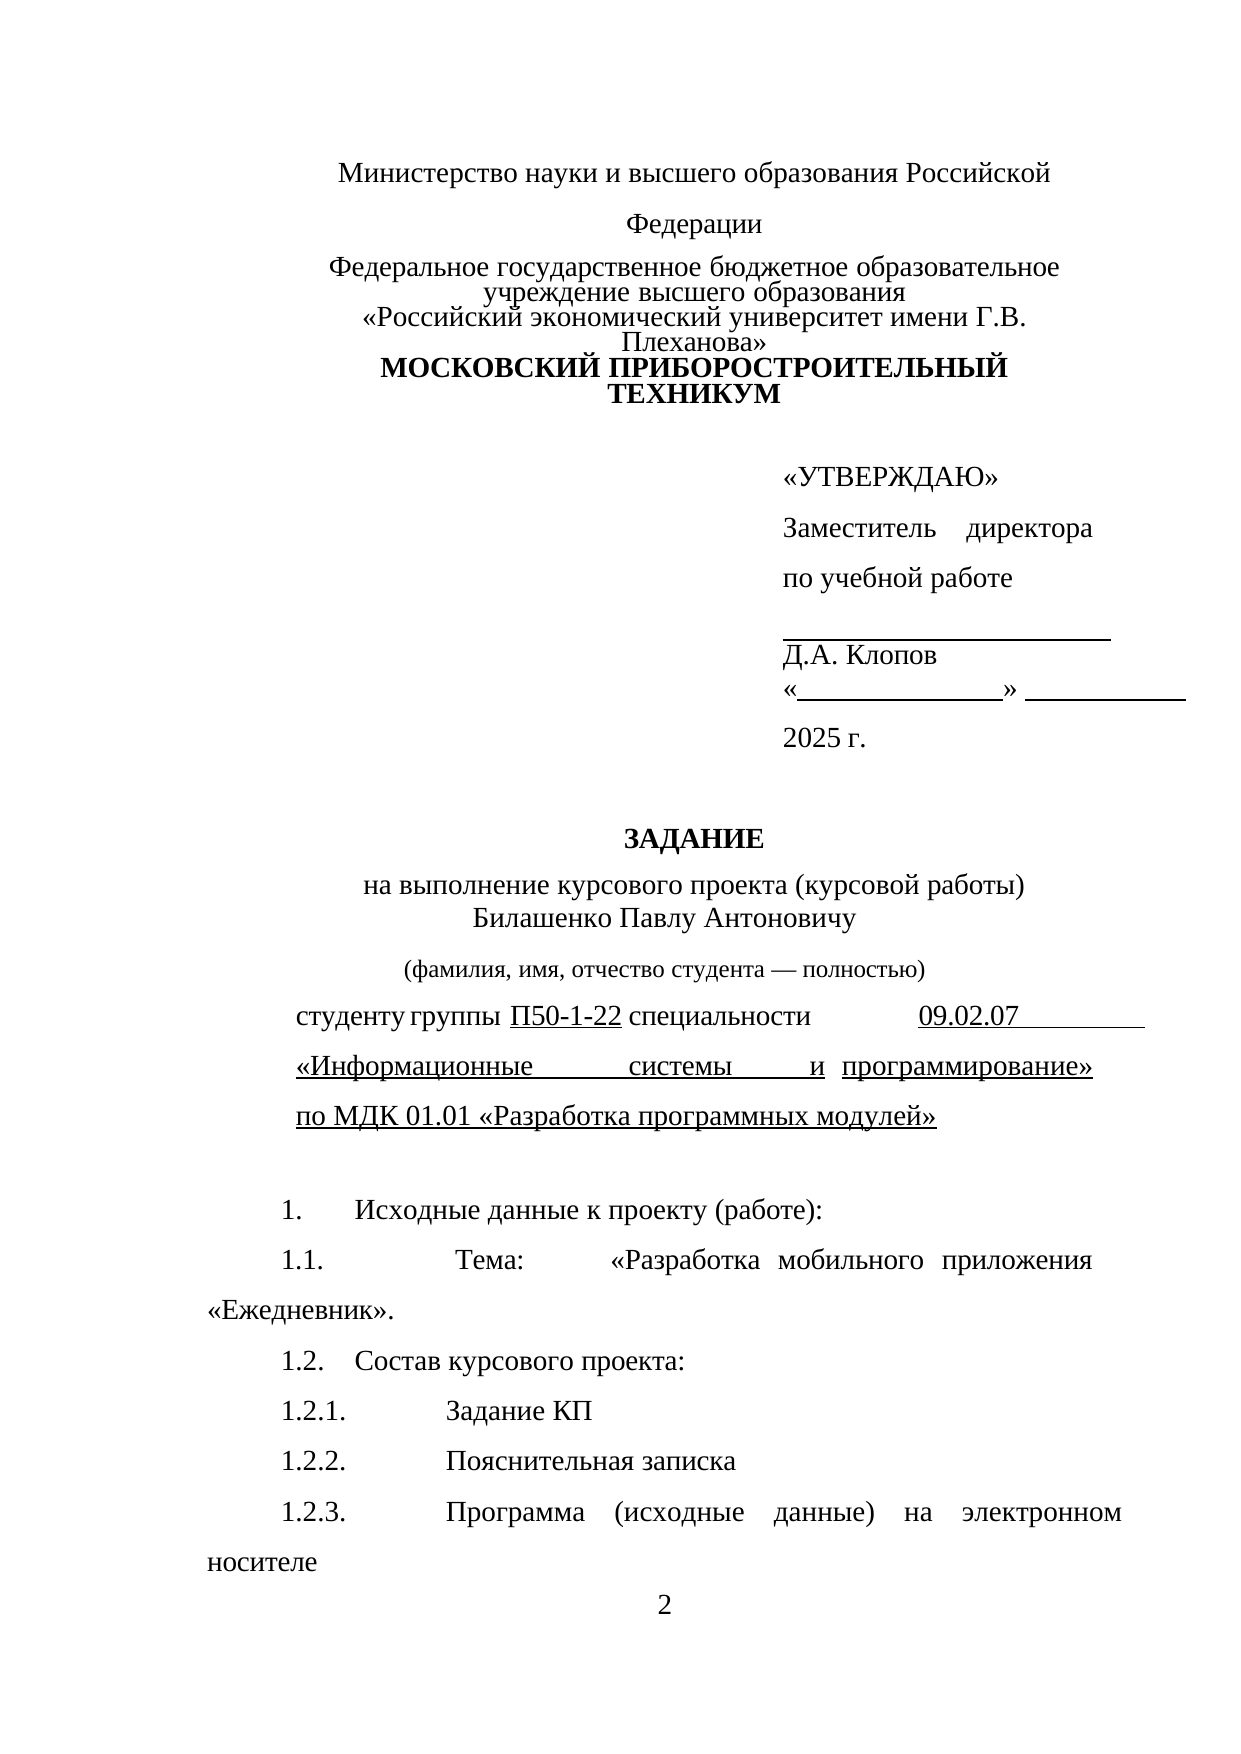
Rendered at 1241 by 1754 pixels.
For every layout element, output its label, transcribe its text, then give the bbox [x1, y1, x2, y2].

text на выполнение курсового проекта (курсовой работы) [291, 872, 1097, 900]
list Тема: «Разработка мобильного приложения «Ежедневник». [207, 1242, 1092, 1326]
text ЗАДАНИЕ [291, 821, 1097, 855]
text студенту группы П50-1-22 специальности 09.02.07 «Информационные системы и программирование» по МДК 01.01 «Разработка программных модулей» [296, 998, 1093, 1132]
text МОСКОВСКИЙ ПРИБОРОСТРОИТЕЛЬНЫЙ ТЕХНИКУМ [291, 356, 1097, 409]
text «Российский экономический университет имени Г.В. Плеханова» [291, 306, 1097, 356]
text Федеральное государственное бюджетное образовательное учреждение высшего образования [292, 256, 1097, 306]
text Д.А. Клопов [783, 610, 1122, 670]
text (фамилия, имя, отчество студента — полностью) [207, 954, 1122, 983]
list Исходные данные к проекту (работе): [207, 1192, 1122, 1225]
text Билашенко Павлу Антоновичу [207, 900, 1122, 934]
text « » 2025 г. [783, 670, 1122, 754]
list Задание КП [207, 1393, 1122, 1427]
list Программа (исходные данные) на электронном носителе [207, 1494, 1122, 1577]
text «УТВЕРЖДАЮ» [783, 459, 1122, 493]
text Заместитель директора по учебной работе [783, 510, 1093, 594]
text Министерство науки и высшего образования Российской Федерации [291, 156, 1097, 239]
list Пояснительная записка [207, 1443, 1122, 1477]
list Состав курсового проекта: [207, 1343, 1122, 1376]
